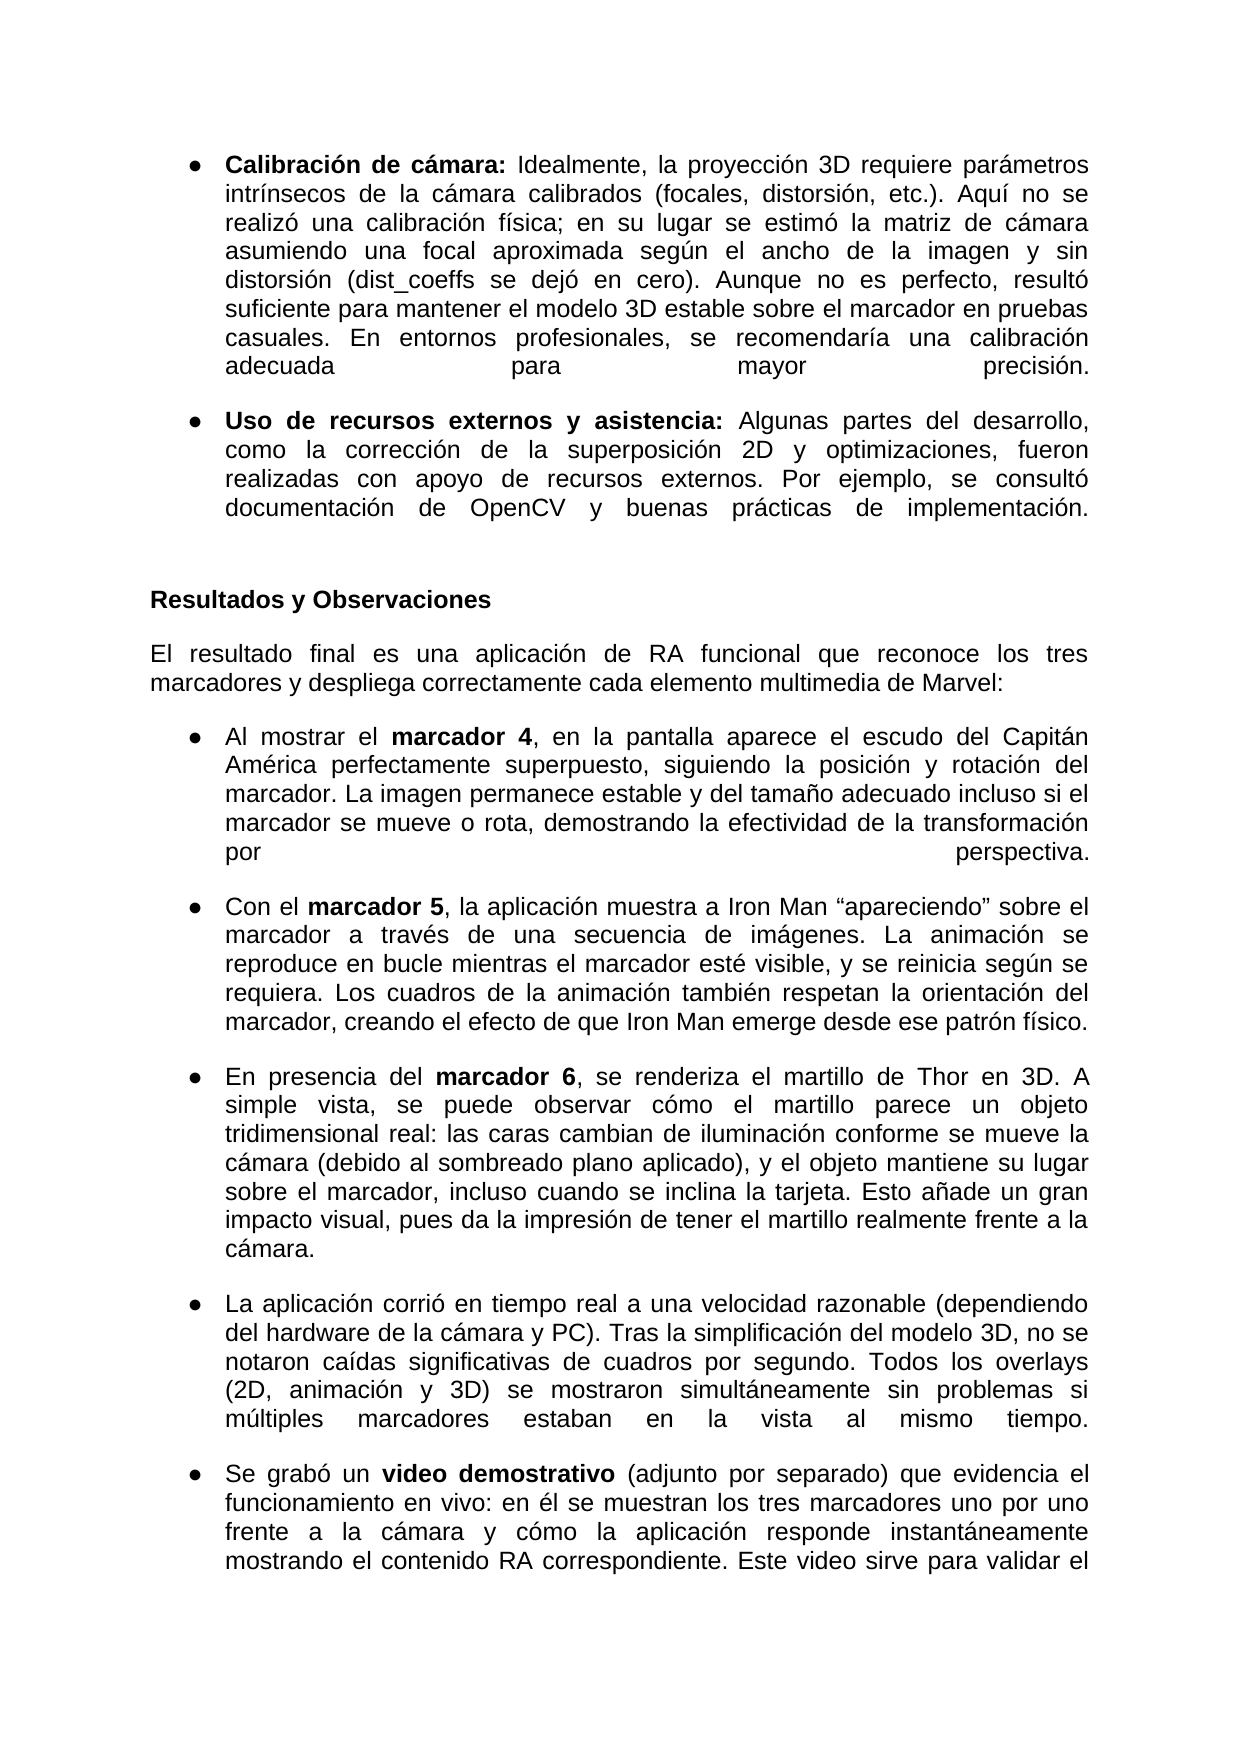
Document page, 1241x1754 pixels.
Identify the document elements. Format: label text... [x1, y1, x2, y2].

list Con el marcador 5, la aplicación muestra a Iron Man “apareciendo” sobre el marcador a través de una secuencia de imágenes. La animación se reproduce en bucle mientras el marcador esté visible, y se reinicia según se requiera. Los cuadros de la animación también respetan la orientación del marcador, creando el efecto de que Iron Man emerge desde ese patrón físico. [187, 892, 1090, 1062]
list La aplicación corrió en tiempo real a una velocidad razonable (dependiendo del hardware de la cámara y PC). Tras la simplificación del modelo 3D, no se notaron caídas significativas de cuadros por segundo. Todos los overlays (2D, animación y 3D) se mostraron simultáneamente sin problemas si múltiples marcadores estaban en la vista al mismo tiempo. [187, 1289, 1090, 1459]
subtitle Resultados y Observaciones [150, 585, 1090, 614]
text El resultado final es una aplicación de RA funcional que reconoce los tres marcadores y despliega correctamente cada elemento multimedia de Marvel: [150, 639, 1090, 696]
list Calibración de cámara: Idealmente, la proyección 3D requiere parámetros intrínsecos de la cámara calibrados (focales, distorsión, etc.). Aquí no se realizó una calibración física; en su lugar se estimó la matriz de cámara asumiendo una focal aproximada según el ancho de la imagen y sin distorsión (dist_coeffs se dejó en cero). Aunque no es perfecto, resultó suficiente para mantener el modelo 3D estable sobre el marcador en pruebas casuales. En entornos profesionales, se recomendaría una calibración adecuada para mayor precisión. [187, 150, 1090, 406]
list En presencia del marcador 6, se renderiza el martillo de Thor en 3D. A simple vista, se puede observar cómo el martillo parece un objeto tridimensional real: las caras cambian de iluminación conforme se mueve la cámara (debido al sombreado plano aplicado), y el objeto mantiene su lugar sobre el marcador, incluso cuando se inclina la tarjeta. Esto añade un gran impacto visual, pues da la impresión de tener el martillo realmente frente a la cámara. [187, 1062, 1090, 1289]
list Uso de recursos externos y asistencia: Algunas partes del desarrollo, como la corrección de la superposición 2D y optimizaciones, fueron realizadas con apoyo de recursos externos. Por ejemplo, se consultó documentación de OpenCV y buenas prácticas de implementación. [187, 406, 1090, 548]
list Al mostrar el marcador 4, en la pantalla aparece el escudo del Capitán América perfectamente superpuesto, siguiendo la posición y rotación del marcador. La imagen permanece estable y del tamaño adecuado incluso si el marcador se mueve o rota, demostrando la efectividad de la transformación por perspectiva. [187, 721, 1090, 892]
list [187, 1459, 1090, 1574]
